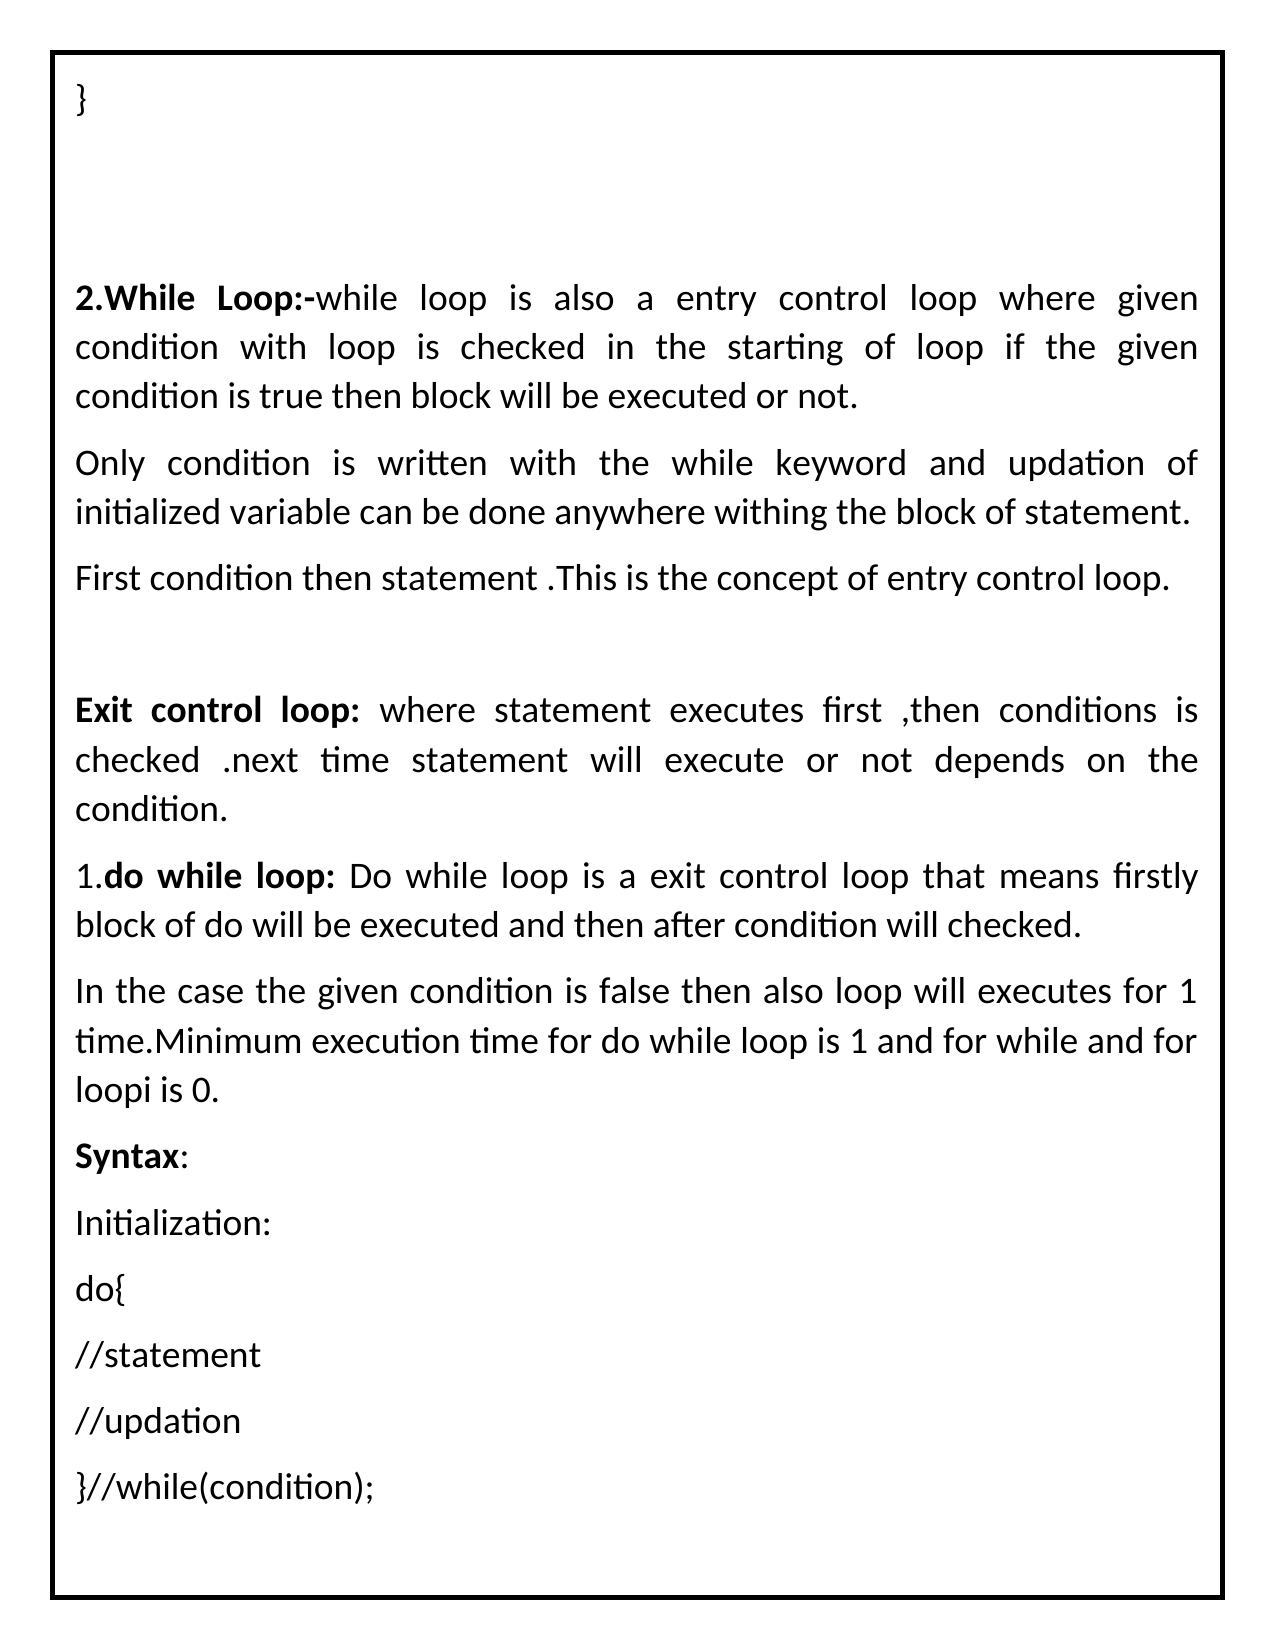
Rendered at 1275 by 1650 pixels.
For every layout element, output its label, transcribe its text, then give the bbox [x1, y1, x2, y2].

text Exit control loop: where statement executes first ,then conditions is checked .next time statement will execute or not depends on the condition. [75, 686, 1200, 831]
text 2.While Loop:-while loop is also a entry control loop where given condition with loop is checked in the starting of loop if the given condition is true then block will be executed or not. [75, 273, 1200, 418]
text Initialization: [75, 1198, 1200, 1244]
text Only condition is written with the while keyword and updation of initialized variable can be done anywhere withing the block of statement. [75, 438, 1200, 534]
text Syntax: [75, 1132, 1200, 1178]
text //statement [75, 1331, 1200, 1377]
text In the case the given condition is false then also loop will executes for 1 time.Minimum execution time for do while loop is 1 and for while and for loopi is 0. [75, 967, 1200, 1112]
text 1.do while loop: Do while loop is a exit control loop that means firstly block of do will be executed and then after condition will checked. [75, 852, 1200, 947]
text First condition then statement .This is the concept of entry control loop. [75, 554, 1200, 600]
text do{ [75, 1264, 1200, 1310]
text } [75, 75, 1200, 121]
text //updation [75, 1397, 1200, 1443]
text }//while(condition); [75, 1463, 1200, 1509]
